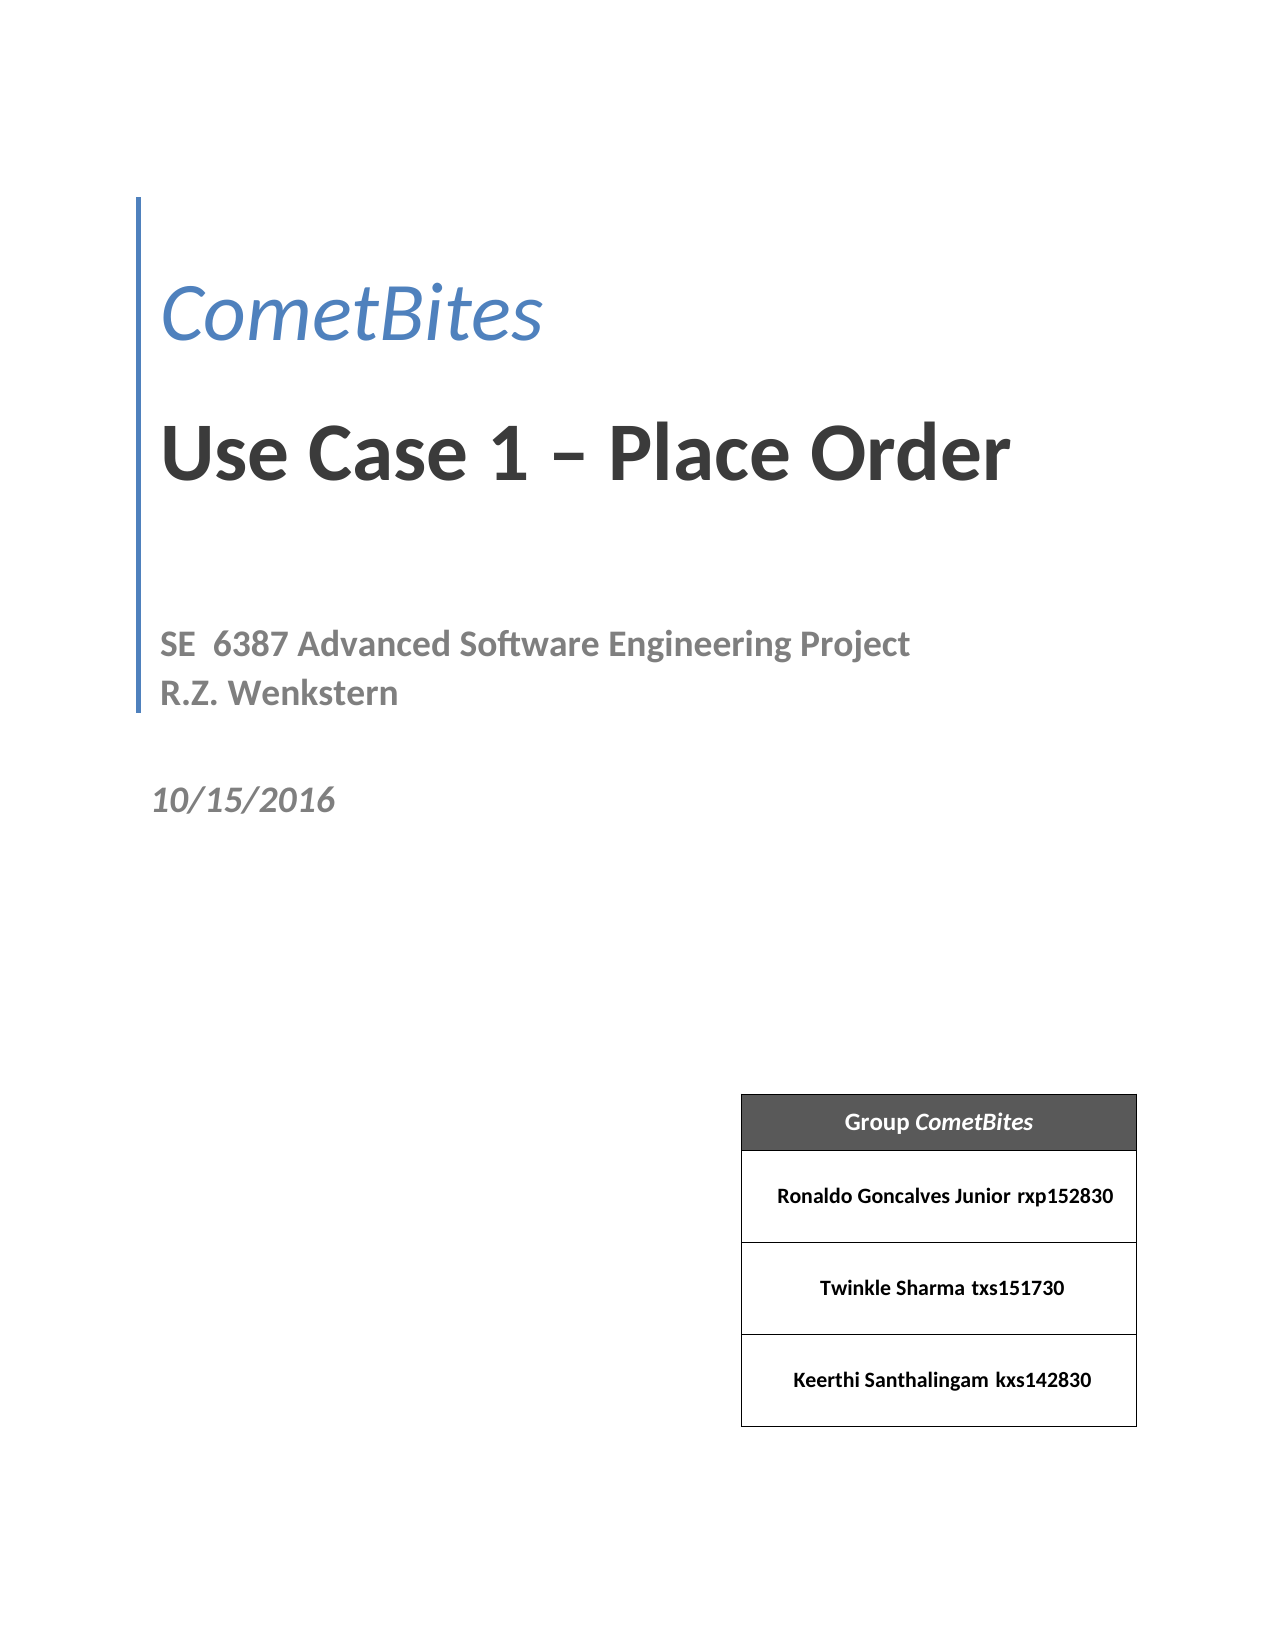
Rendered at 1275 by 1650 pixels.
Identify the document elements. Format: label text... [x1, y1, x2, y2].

table_header Group CometBites [742, 1095, 1136, 1150]
text R.Z. Wenkstern [148, 669, 1124, 715]
table_cell Keerthi Santhalingam kxs142830 [742, 1335, 1136, 1426]
table_cell Twinkle Sharma txs151730 [742, 1243, 1136, 1334]
table_cell Ronaldo Goncalves Junior rxp152830 [742, 1151, 1136, 1242]
text Use Case 1 – Place Order [150, 399, 1124, 501]
text CometBites [150, 259, 1124, 361]
text 10/15/2016 [150, 776, 1124, 821]
text SE 6387 Advanced Software Engineering Project [148, 620, 1124, 666]
